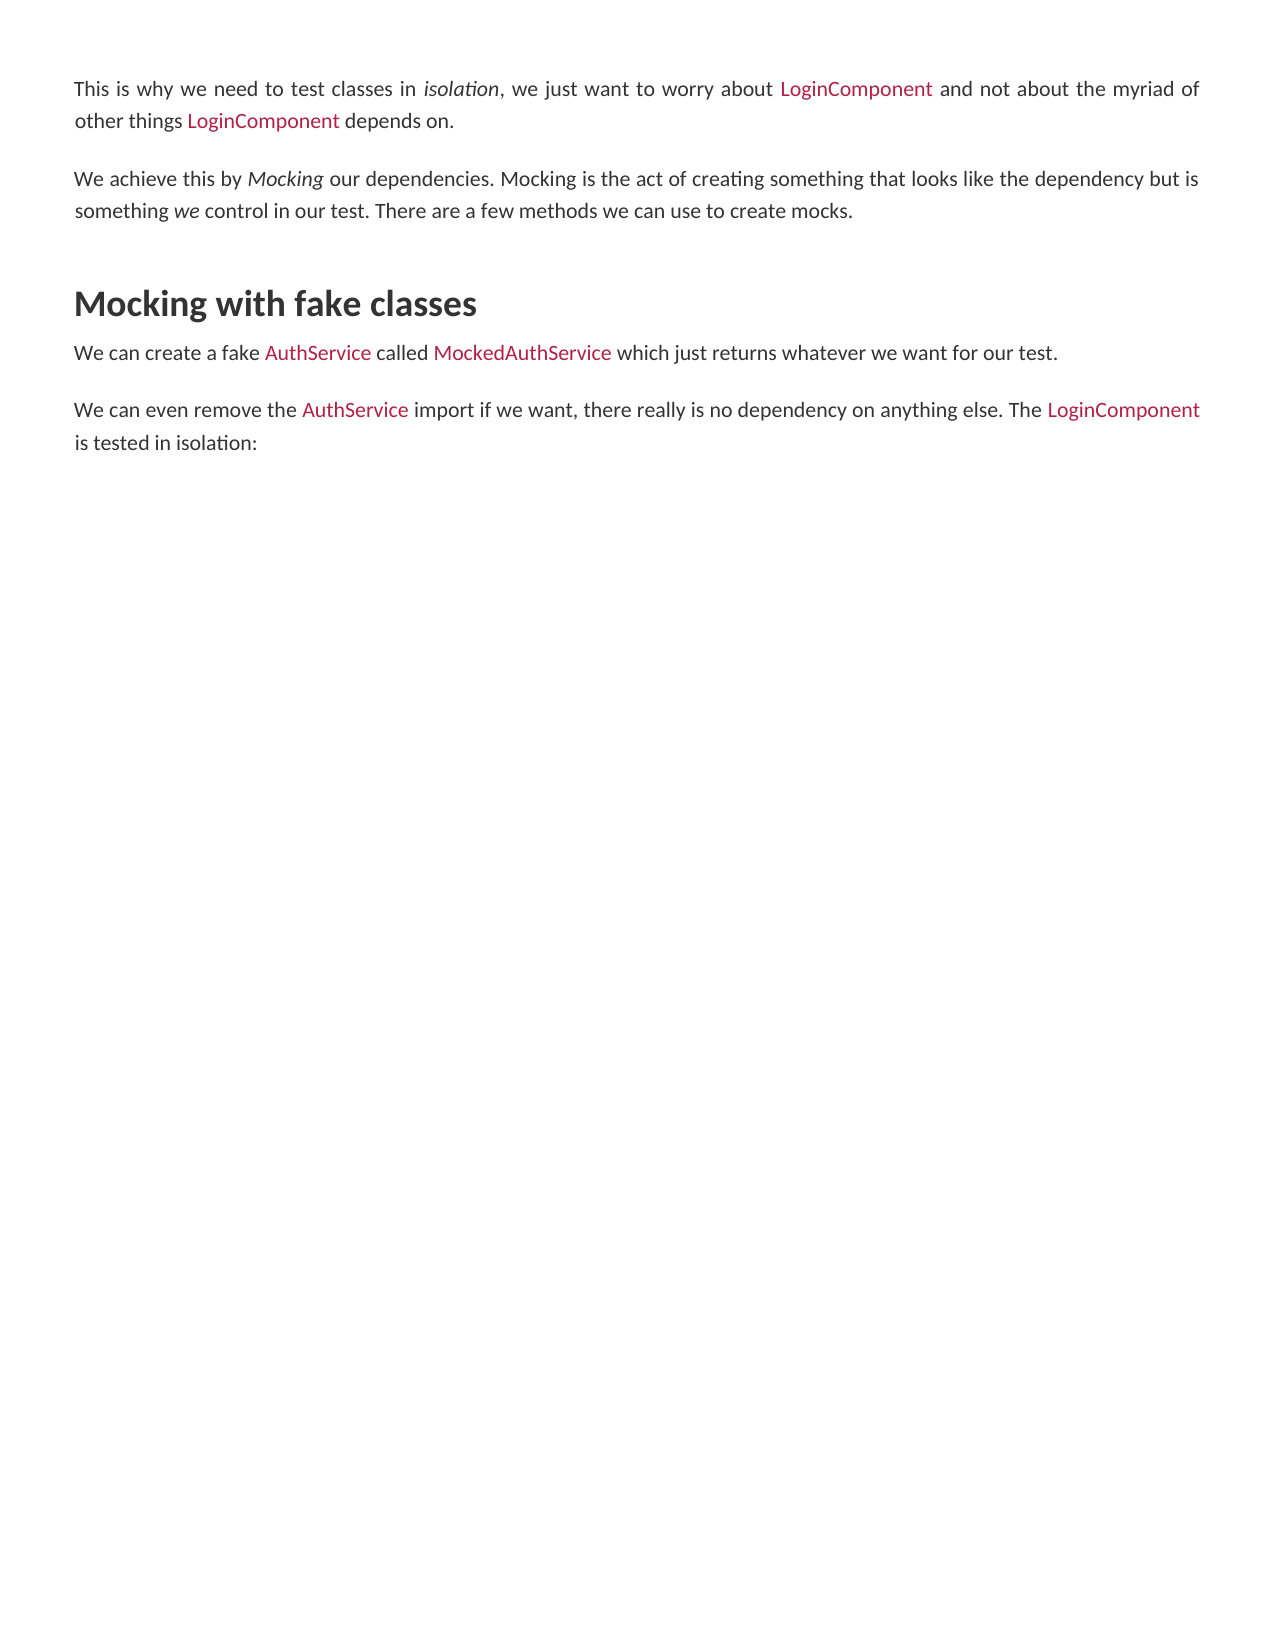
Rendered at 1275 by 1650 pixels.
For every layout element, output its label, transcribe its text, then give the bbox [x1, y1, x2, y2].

text We can create a fake AuthService called MockedAuthService which just returns whatever we want for our test. [73, 339, 1200, 365]
text Mocking with fake classes [73, 280, 1200, 326]
text We achieve this by Mocking our dependencies. Mocking is the act of creating something that looks like the dependency but is something we control in our test. There are a few methods we can use to create mocks. [73, 165, 1200, 224]
text This is why we need to test classes in isolation, we just want to worry about LoginComponent and not about the myriad of other things LoginComponent depends on. [73, 75, 1200, 134]
text We can even remove the AuthService import if we want, there really is no dependency on anything else. The LoginComponent is tested in isolation: [73, 397, 1200, 456]
